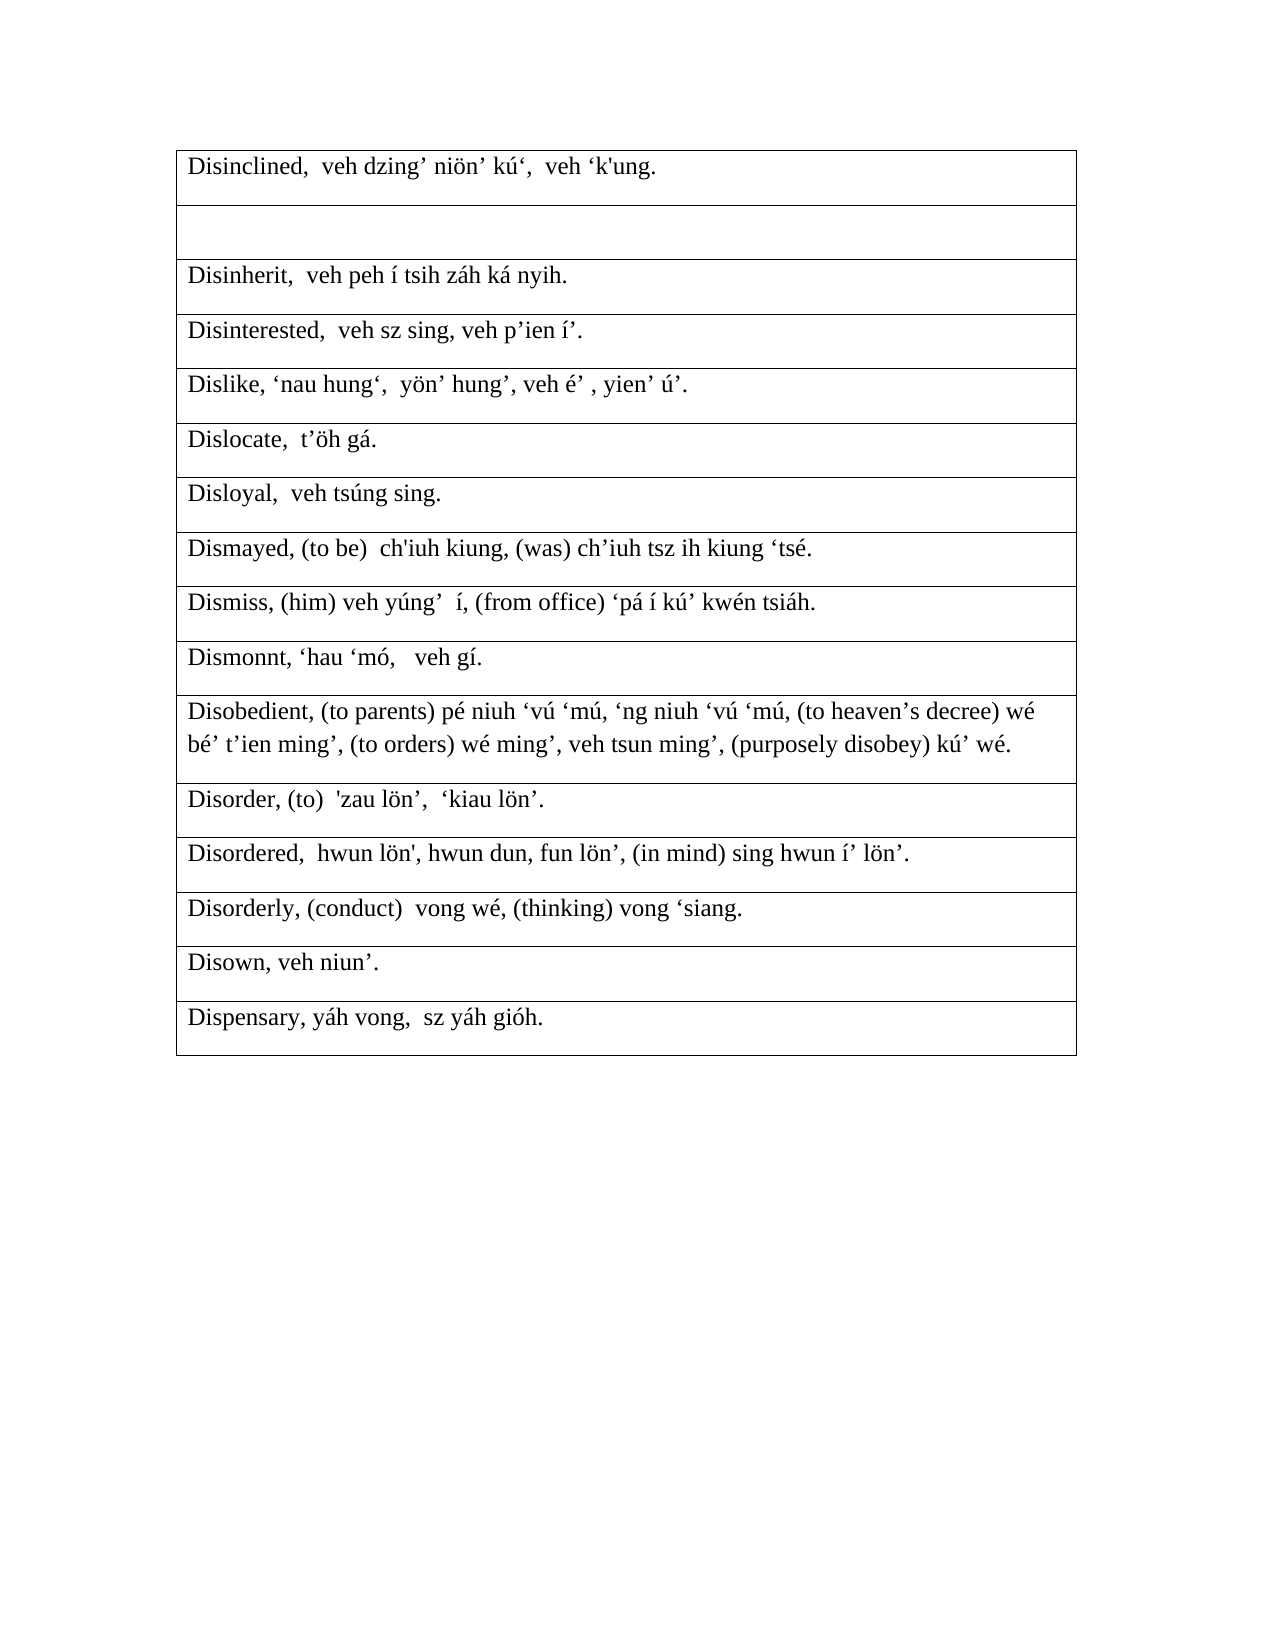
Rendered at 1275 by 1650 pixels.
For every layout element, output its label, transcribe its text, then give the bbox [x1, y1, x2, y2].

table_cell Dismiss, (him) veh yúng’ í, (from office) ‘pá í kú’ kwén tsiáh. [177, 587, 1076, 641]
table_cell Dislocate, t’öh gá. [177, 424, 1076, 477]
table_cell Dismonnt, ‘hau ‘mó, veh gí. [177, 642, 1076, 695]
table_cell [177, 206, 1076, 259]
table_cell Disobedient, (to parents) pé niuh ‘vú ‘mú, ‘ng niuh ‘vú ‘mú, (to heaven’s decree) wé bé’ t’ien ming’, (to orders) wé ming’, veh tsun ming’, (purposely disobey) kú’ wé. [177, 696, 1076, 783]
table_cell Disinclined, veh dzing’ niön’ kú‘, veh ‘k'ung. [177, 151, 1076, 204]
table_cell Disloyal, veh tsúng sing. [177, 478, 1076, 532]
table_cell Disinterested, veh sz sing, veh p’ien í’. [177, 315, 1076, 368]
table_cell Disorderly, (conduct) vong wé, (thinking) vong ‘siang. [177, 893, 1076, 946]
table_cell Disinherit, veh peh í tsih záh ká nyih. [177, 260, 1076, 314]
table_cell Dislike, ‘nau hung‘, yön’ hung’, veh é’ , yien’ ú’. [177, 369, 1076, 423]
table_cell Disordered, hwun lön', hwun dun, fun lön’, (in mind) sing hwun í’ lön’. [177, 838, 1076, 892]
table_cell Dispensary, yáh vong, sz yáh gióh. [177, 1002, 1076, 1055]
table_cell Disorder, (to) 'zau lön’, ‘kiau lön’. [177, 784, 1076, 837]
table_cell Disown, veh niun’. [177, 947, 1076, 1001]
table_cell Dismayed, (to be) ch'iuh kiung, (was) ch’iuh tsz ih kiung ‘tsé. [177, 533, 1076, 586]
